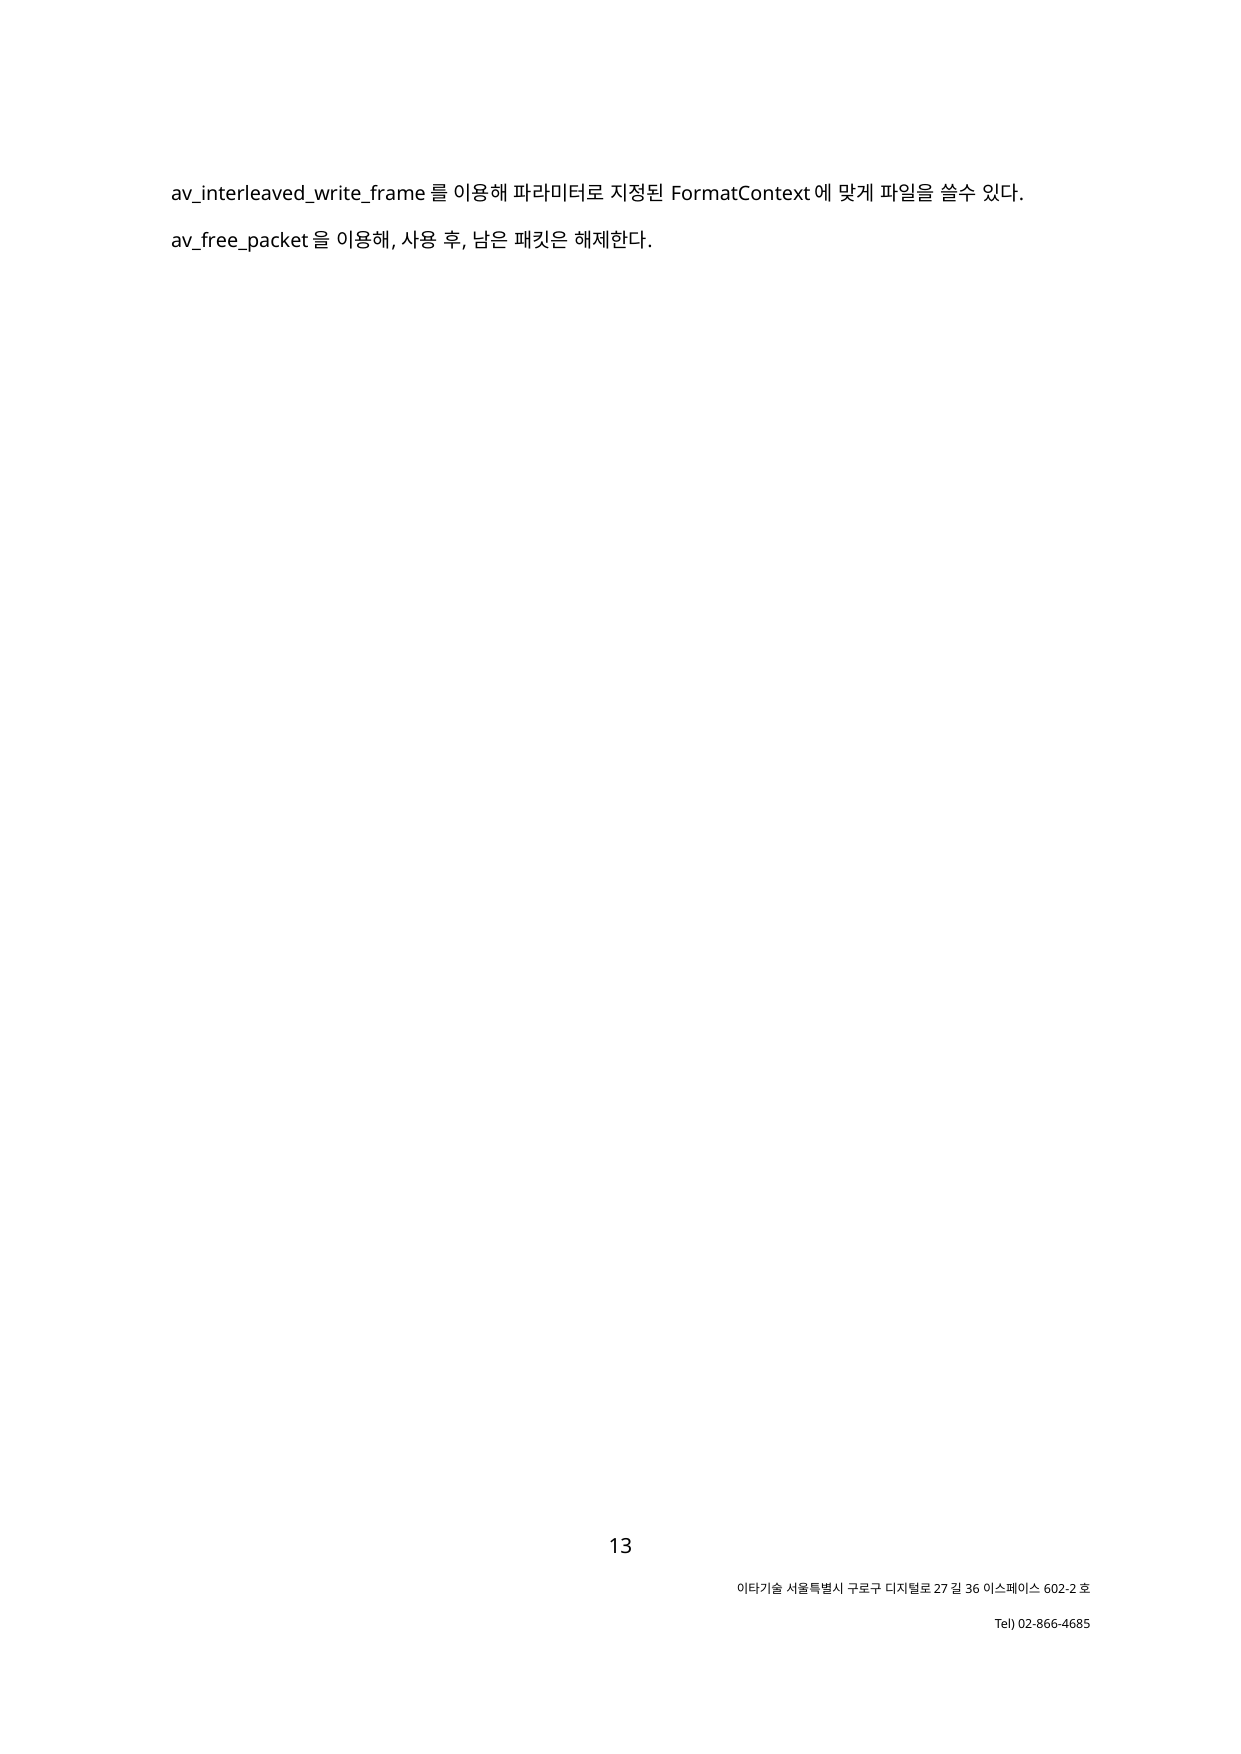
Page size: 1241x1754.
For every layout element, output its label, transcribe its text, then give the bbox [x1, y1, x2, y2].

list av_free_packet을 이용해, 사용 후, 남은 패킷은 해제한다. [171, 225, 1090, 254]
list av_interleaved_write_frame를 이용해 파라미터로 지정된 FormatContext에 맞게 파일을 쓸수 있다. [171, 177, 1090, 206]
